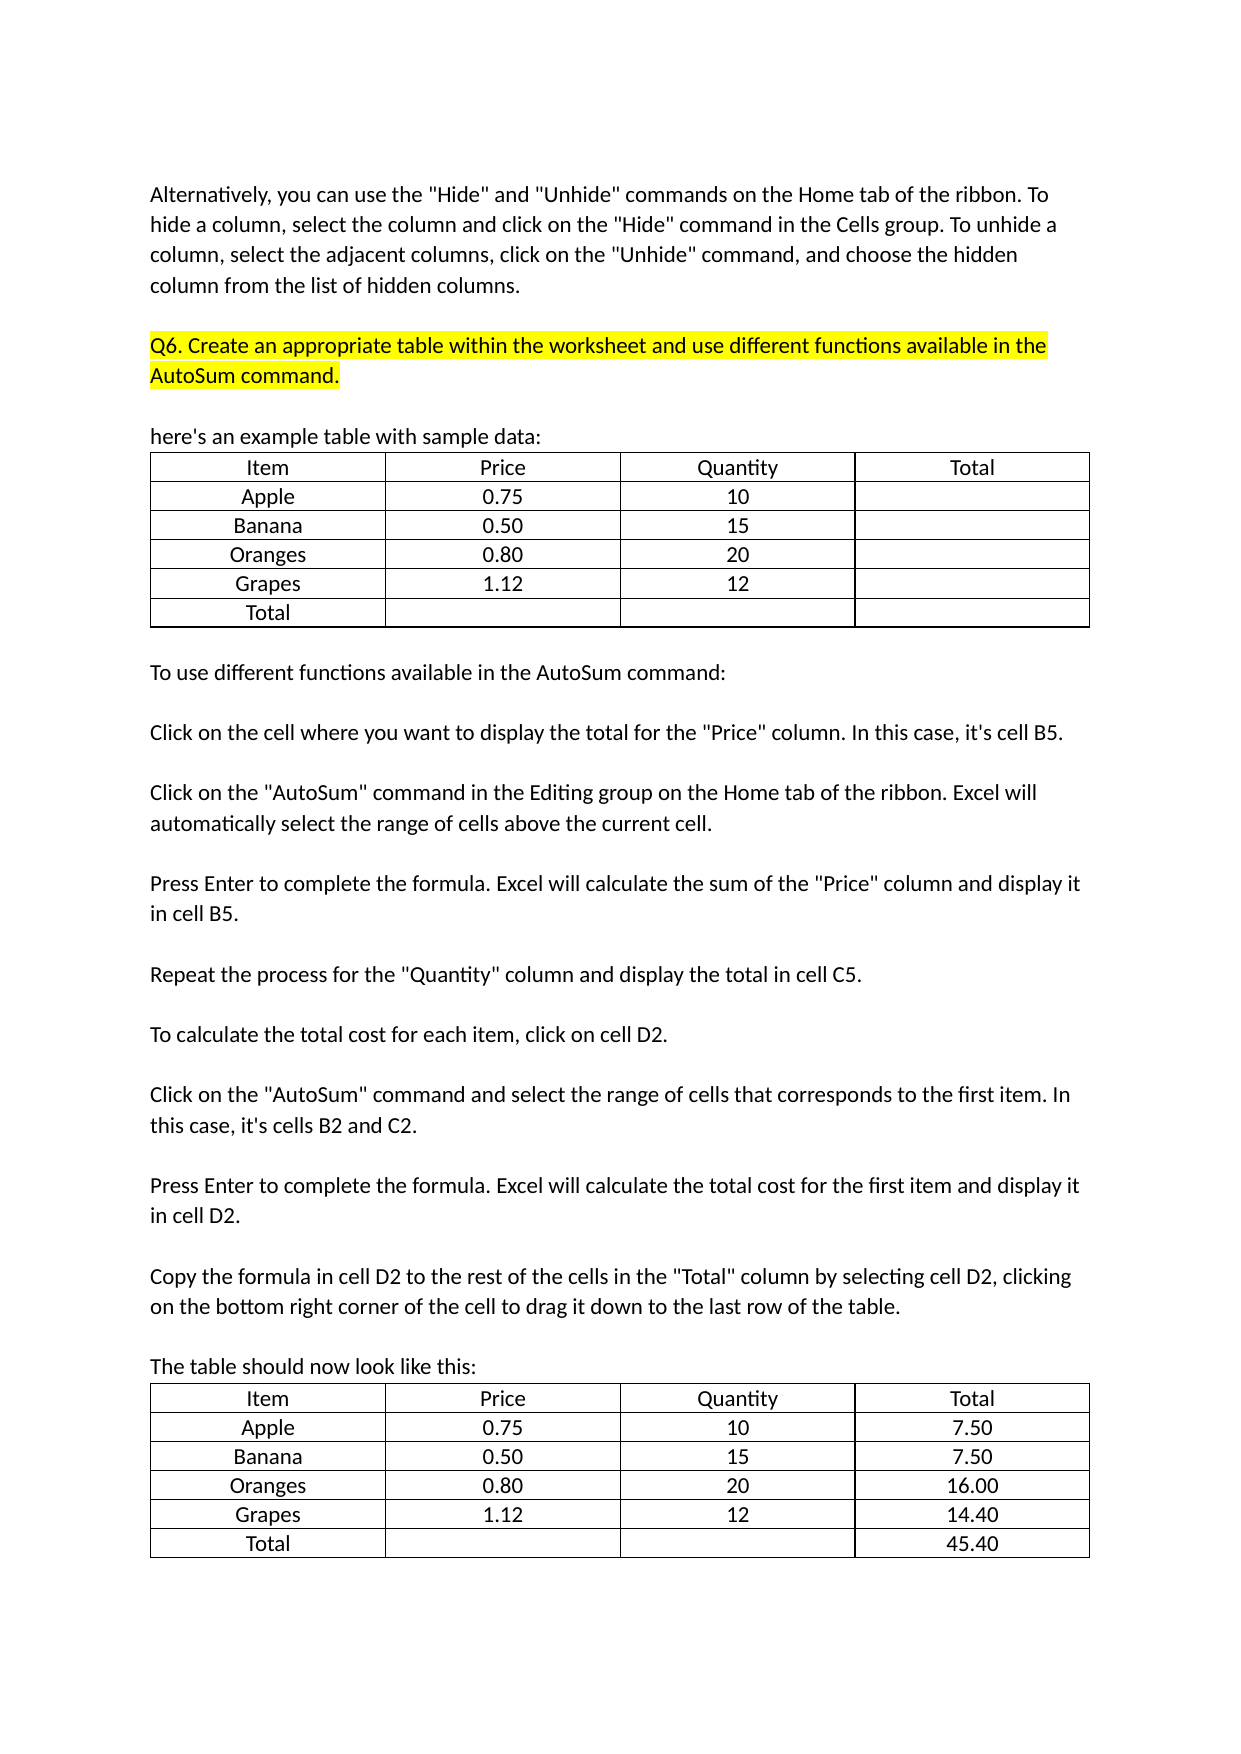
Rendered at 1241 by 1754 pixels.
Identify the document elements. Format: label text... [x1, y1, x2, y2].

table_cell 20 [621, 1471, 854, 1499]
table_cell [386, 1529, 620, 1557]
table_header Quantity [621, 453, 854, 481]
table_cell [621, 599, 854, 626]
table_cell Apple [151, 1413, 385, 1441]
table_header Total [856, 453, 1089, 481]
table_cell 0.75 [386, 1413, 620, 1441]
table_cell Oranges [151, 1471, 385, 1499]
table_cell 1.12 [386, 569, 620, 597]
table_cell [856, 599, 1089, 626]
table_header Price [386, 453, 620, 481]
table_cell 45.40 [856, 1529, 1089, 1557]
table_cell [856, 482, 1089, 510]
text Press Enter to complete the formula. Excel will calculate the total cost for the first item and display it in cell D2. [150, 1171, 1090, 1229]
text Repeat the process for the "Quantity" column and display the total in cell C5. [150, 960, 1090, 988]
table_header Item [151, 1384, 385, 1412]
table_cell [386, 599, 620, 626]
table_cell 12 [621, 569, 854, 597]
table_cell 20 [621, 540, 854, 568]
table_cell [621, 1529, 854, 1557]
text Click on the cell where you want to display the total for the "Price" column. In this case, it's cell B5. [150, 718, 1090, 746]
table_cell 15 [621, 511, 854, 539]
table_cell 7.50 [856, 1442, 1089, 1470]
table_cell 10 [621, 1413, 854, 1441]
table_cell Grapes [151, 569, 385, 597]
text To use different functions available in the AutoSum command: [150, 658, 1090, 686]
table_cell Total [151, 599, 385, 626]
table_cell Total [151, 1529, 385, 1557]
table_header Total [856, 1384, 1089, 1412]
table_cell 0.80 [386, 540, 620, 568]
table_cell Apple [151, 482, 385, 510]
text The table should now look like this: [150, 1352, 1090, 1381]
table_cell Banana [151, 511, 385, 539]
table_cell 0.75 [386, 482, 620, 510]
table_cell 7.50 [856, 1413, 1089, 1441]
table_cell 16.00 [856, 1471, 1089, 1499]
text To calculate the total cost for each item, click on cell D2. [150, 1020, 1090, 1048]
table_cell 0.80 [386, 1471, 620, 1499]
table_cell Grapes [151, 1500, 385, 1528]
text Press Enter to complete the formula. Excel will calculate the sum of the "Price" column and display it in cell B5. [150, 869, 1090, 927]
text Click on the "AutoSum" command and select the range of cells that corresponds to the first item. In this case, it's cells B2 and C2. [150, 1081, 1090, 1139]
table_header Item [151, 453, 385, 481]
table_cell 15 [621, 1442, 854, 1470]
text Click on the "AutoSum" command in the Editing group on the Home tab of the ribbon. Excel will automatically select the range of cells above the current cell. [150, 778, 1090, 837]
text here's an example table with sample data: [150, 422, 1090, 450]
text Alternatively, you can use the "Hide" and "Unhide" commands on the Home tab of the ribbon. To hide a column, select the column and click on the "Hide" command in the Cells group. To unhide a column, select the adjacent columns, click on the "Unhide" command, and choose the hidden column from the list of hidden columns. [150, 180, 1090, 299]
table_cell [856, 569, 1089, 597]
table_cell 14.40 [856, 1500, 1089, 1528]
table_cell [856, 511, 1089, 539]
text Copy the formula in cell D2 to the rest of the cells in the "Total" column by selecting cell D2, clicking on the bottom right corner of the cell to drag it down to the last row of the table. [150, 1262, 1090, 1320]
table_cell 12 [621, 1500, 854, 1528]
table_cell [856, 540, 1089, 568]
table_cell 0.50 [386, 511, 620, 539]
table_cell 0.50 [386, 1442, 620, 1470]
table_cell 10 [621, 482, 854, 510]
table_header Price [386, 1384, 620, 1412]
table_cell 1.12 [386, 1500, 620, 1528]
text Q6. Create an appropriate table within the worksheet and use different functions available in the AutoSum command. [150, 331, 1090, 389]
table_header Quantity [621, 1384, 854, 1412]
table_cell Banana [151, 1442, 385, 1470]
table_cell Oranges [151, 540, 385, 568]
